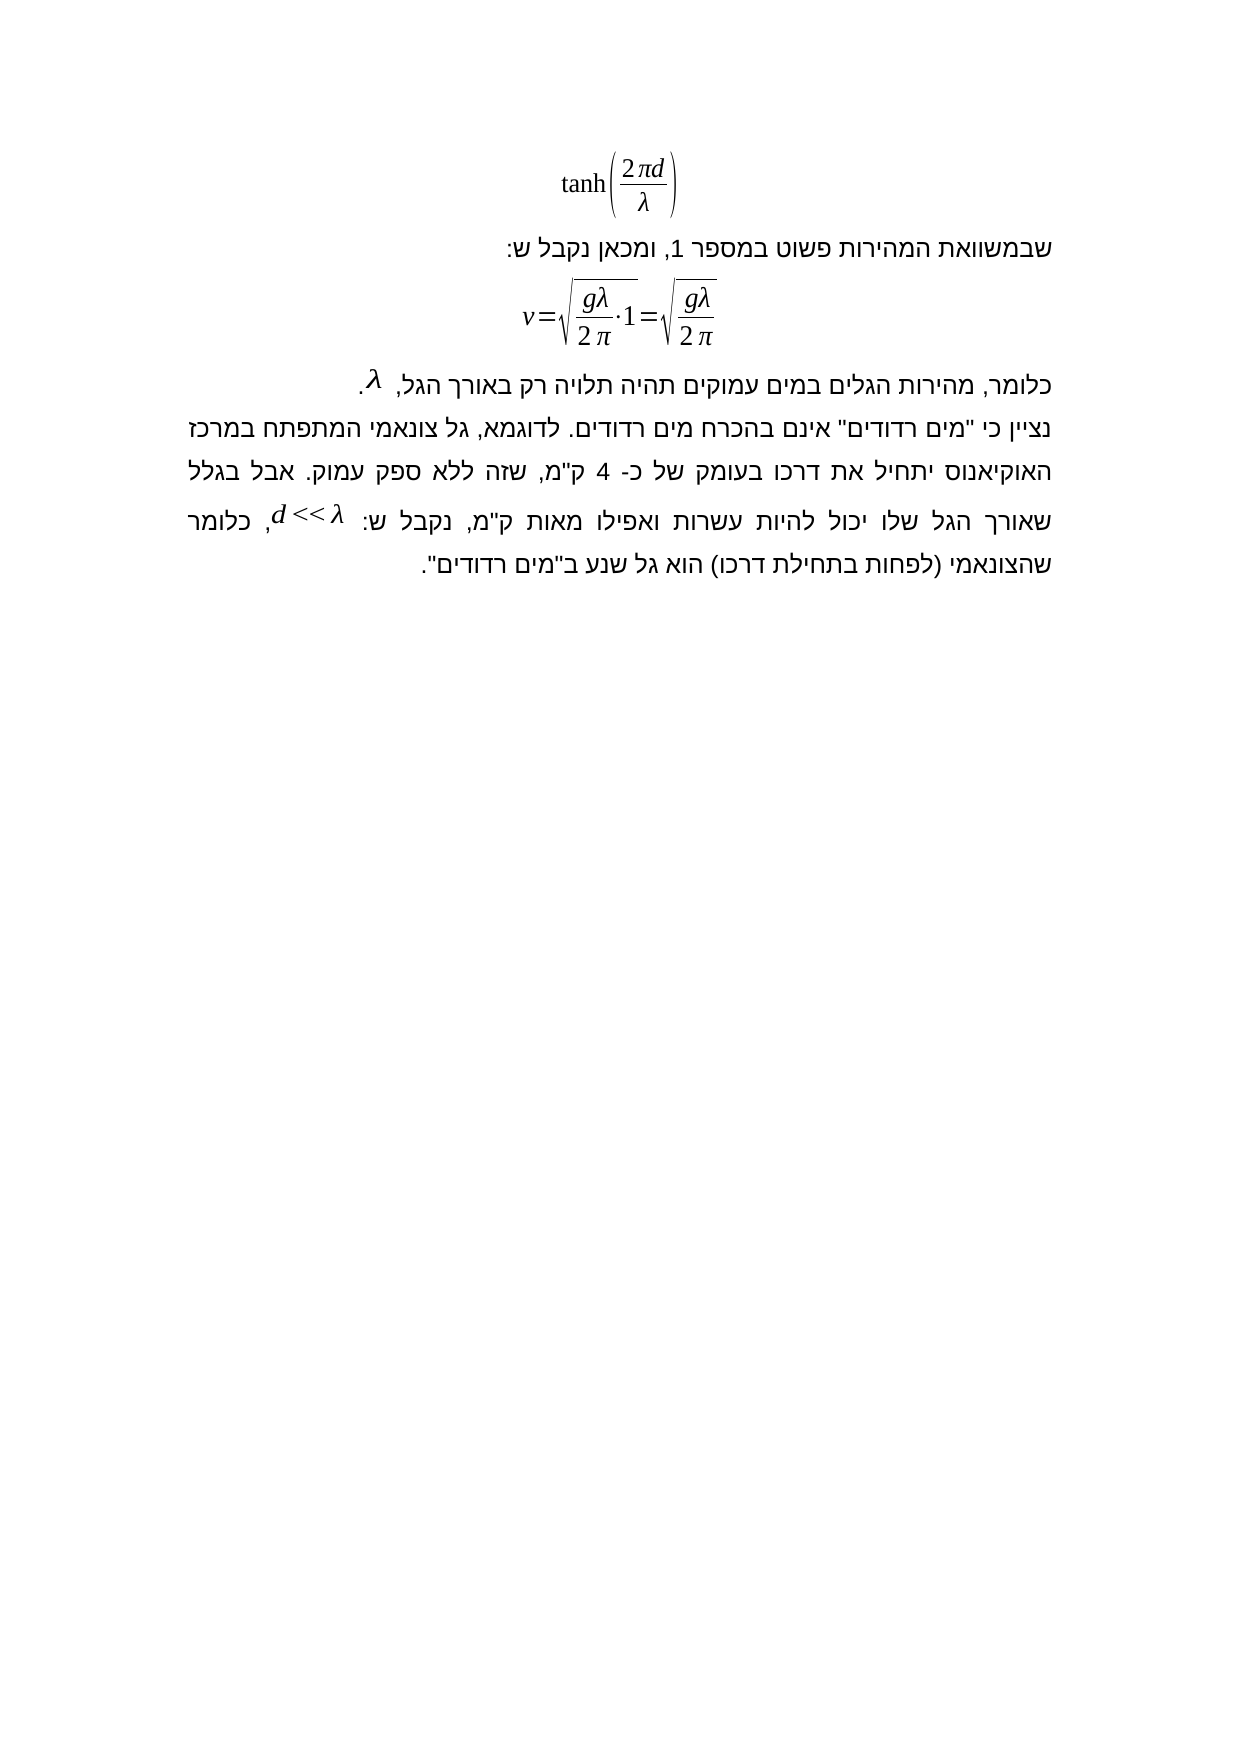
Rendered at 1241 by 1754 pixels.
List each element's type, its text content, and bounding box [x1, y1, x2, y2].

text נציין כי "מים רדודים" אינם בהכרח מים רדודים. לדוגמא, גל צונאמי המתפתח במרכז האוקיאנוס יתחיל את דרכו בעומק של כ- 4 ק"מ, שזה ללא ספק עמוק. אבל בגלל שאורך הגל שלו יכול להיות עשרות ואפילו מאות ק"מ, נקבל ש: , כלומר שהצונאמי (לפחות בתחילת דרכו) הוא גל שנע ב"מים רדודים". [187, 414, 1053, 578]
text כלומר, מהירות הגלים במים עמוקים תהיה תלויה רק באורך הגל, . [187, 365, 1053, 400]
text שבמשוואת המהירות פשוט במספר 1, ומכאן נקבל ש: [187, 234, 1053, 263]
